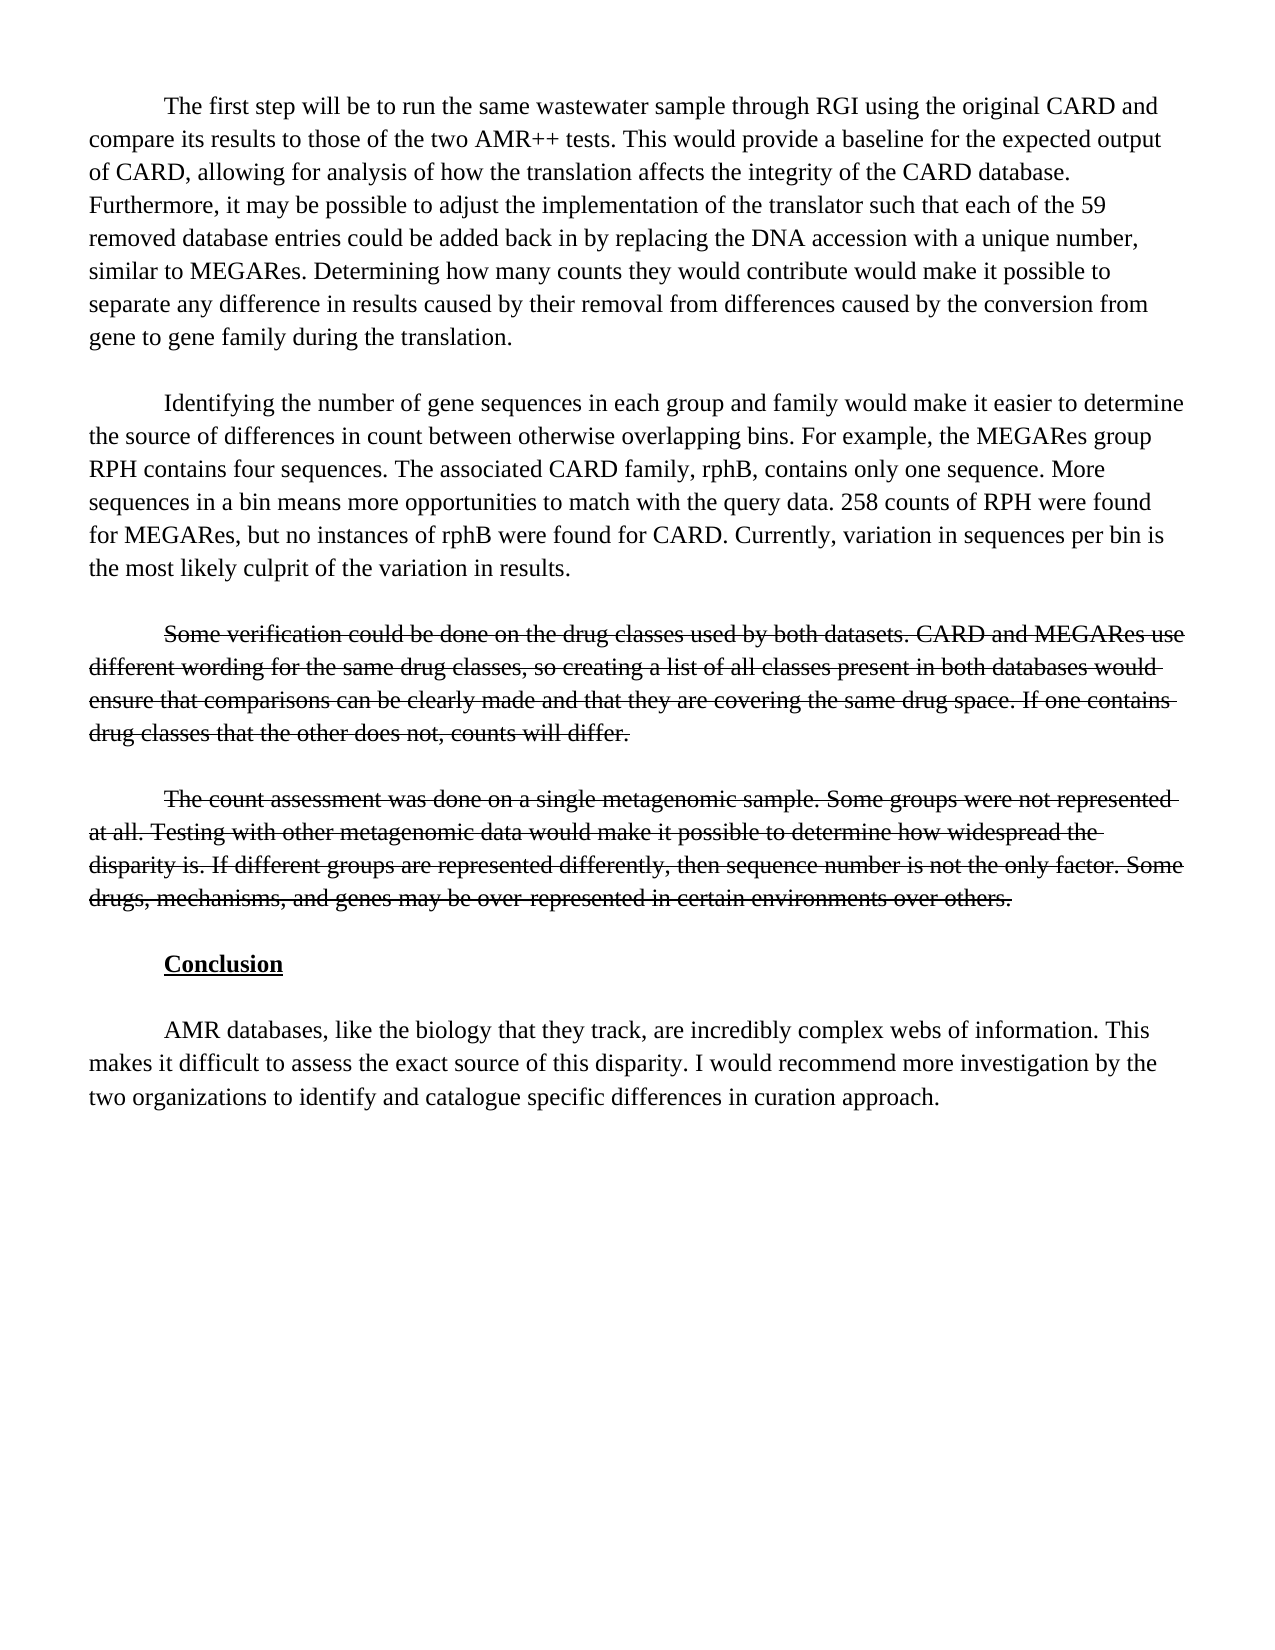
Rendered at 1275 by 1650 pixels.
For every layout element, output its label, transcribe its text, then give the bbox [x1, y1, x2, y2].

text Conclusion [88, 949, 1186, 978]
text The first step will be to run the same wastewater sample through RGI using the original CARD and compare its results to those of the two AMR++ tests. This would provide a baseline for the expected output of CARD, allowing for analysis of how the translation affects the integrity of the CARD database. Furthermore, it may be possible to adjust the implementation of the translator such that each of the 59 removed database entries could be added back in by replacing the DNA accession with a unique number, similar to MEGARes. Determining how many counts they would contribute would make it possible to separate any difference in results caused by their removal from differences caused by the conversion from gene to gene family during the translation. [88, 91, 1186, 351]
text Identifying the number of gene sequences in each group and family would make it easier to determine the source of differences in count between otherwise overlapping bins. For example, the MEGARes group RPH contains four sequences. The associated CARD family, rphB, contains only one sequence. More sequences in a bin means more opportunities to match with the query data. 258 counts of RPH were found for MEGARes, but no instances of rphB were found for CARD. Currently, variation in sequences per bin is the most likely culprit of the variation in results. [88, 388, 1186, 582]
text AMR databases, like the biology that they track, are incredibly complex webs of information. This makes it difficult to assess the exact source of this disparity. I would recommend more investigation by the two organizations to identify and catalogue specific differences in curation approach. [88, 1016, 1186, 1110]
text The count assessment was done on a single metagenomic sample. Some groups were not represented at all. Testing with other metagenomic data would make it possible to determine how widespread the disparity is. If different groups are represented differently, then sequence number is not the only factor. Some drugs, mechanisms, and genes may be over-represented in certain environments over others. [88, 784, 1186, 912]
text Some verification could be done on the drug classes used by both datasets. CARD and MEGARes use different wording for the same drug classes, so creating a list of all classes present in both databases would ensure that comparisons can be clearly made and that they are covering the same drug space. If one contains drug classes that the other does not, counts will differ. [88, 619, 1186, 747]
